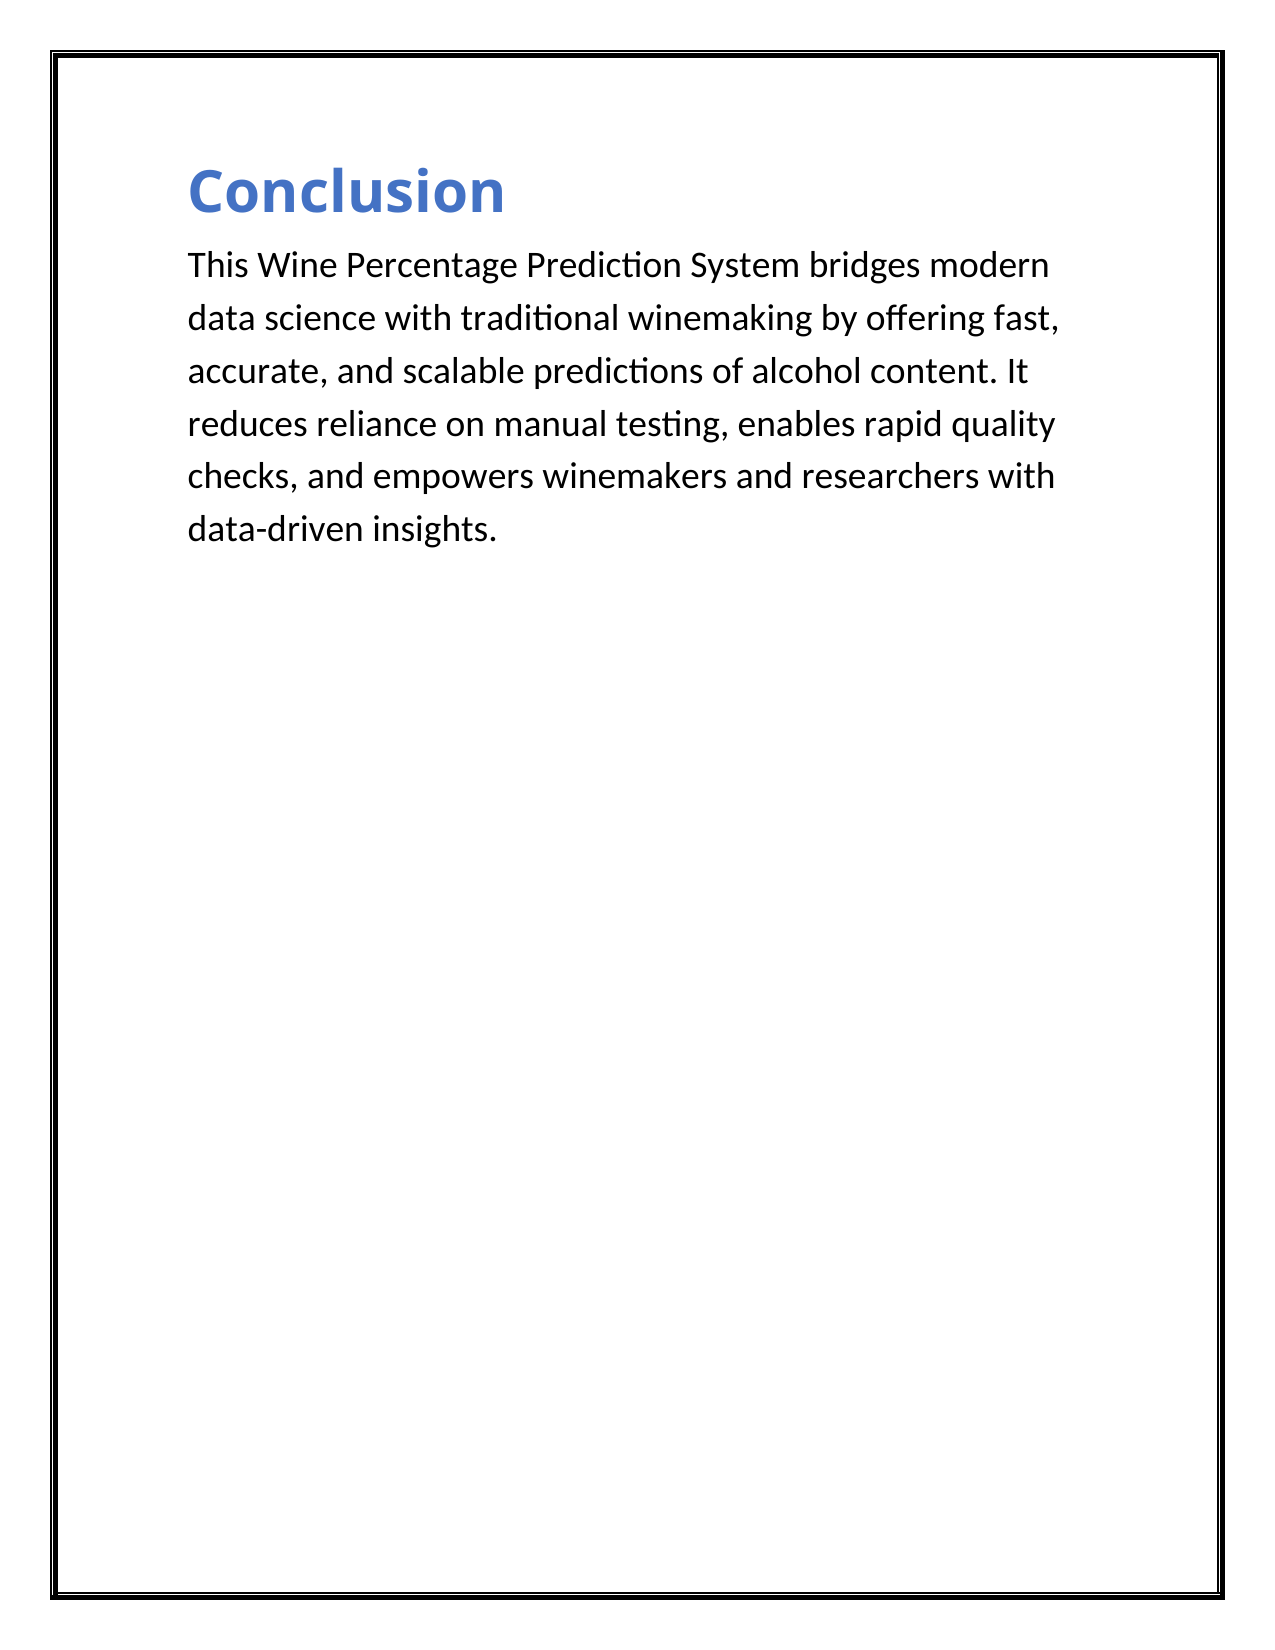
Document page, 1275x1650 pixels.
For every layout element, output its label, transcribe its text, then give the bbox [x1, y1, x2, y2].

subtitle Conclusion [187, 150, 1087, 229]
text This Wine Percentage Prediction System bridges modern data science with traditional winemaking by offering fast, accurate, and scalable predictions of alcohol content. It reduces reliance on manual testing, enables rapid quality checks, and empowers winemakers and researchers with data-driven insights. [187, 241, 1087, 551]
